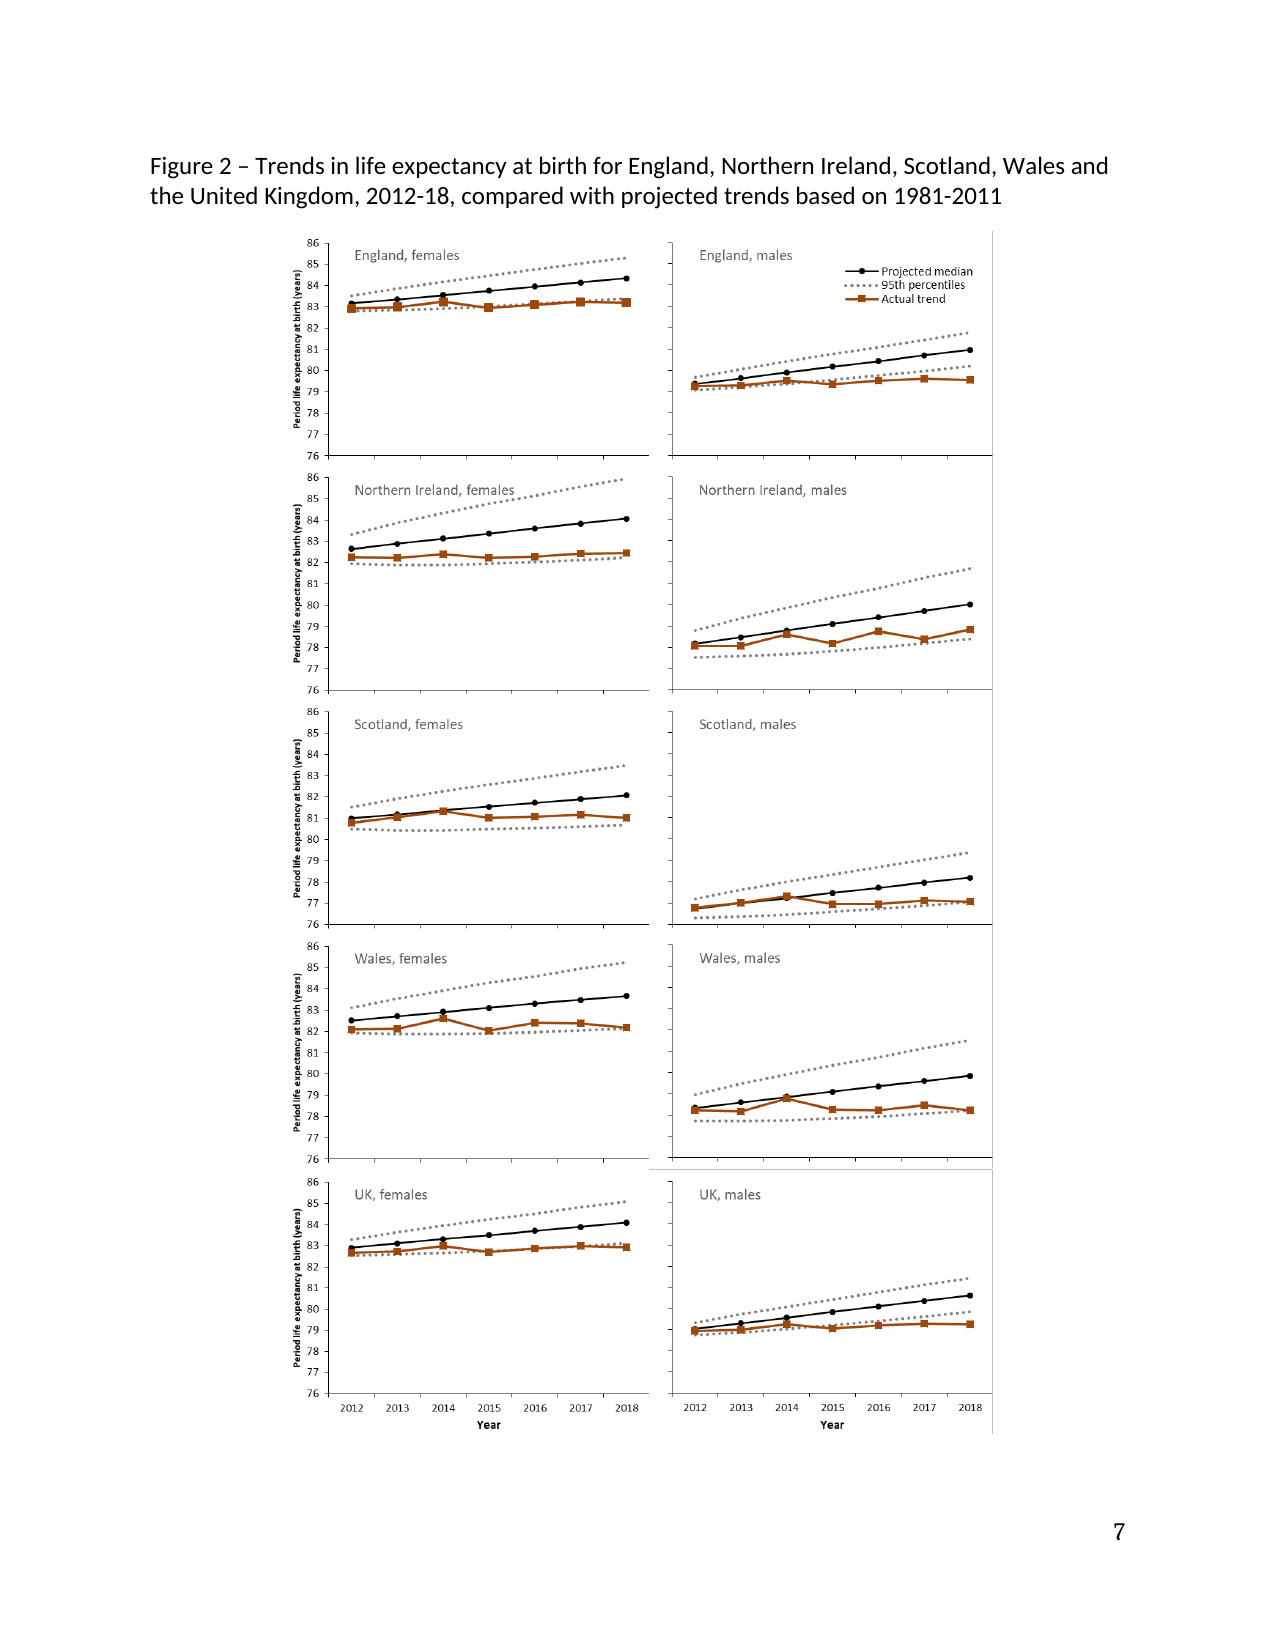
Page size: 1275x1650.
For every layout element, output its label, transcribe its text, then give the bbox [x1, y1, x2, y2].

picture [282, 231, 993, 1434]
text Figure 2 – Trends in life expectancy at birth for England, Northern Ireland, Scotland, Wales and the United Kingdom, 2012-18, compared with projected trends based on 1981-2011 [150, 150, 1125, 211]
